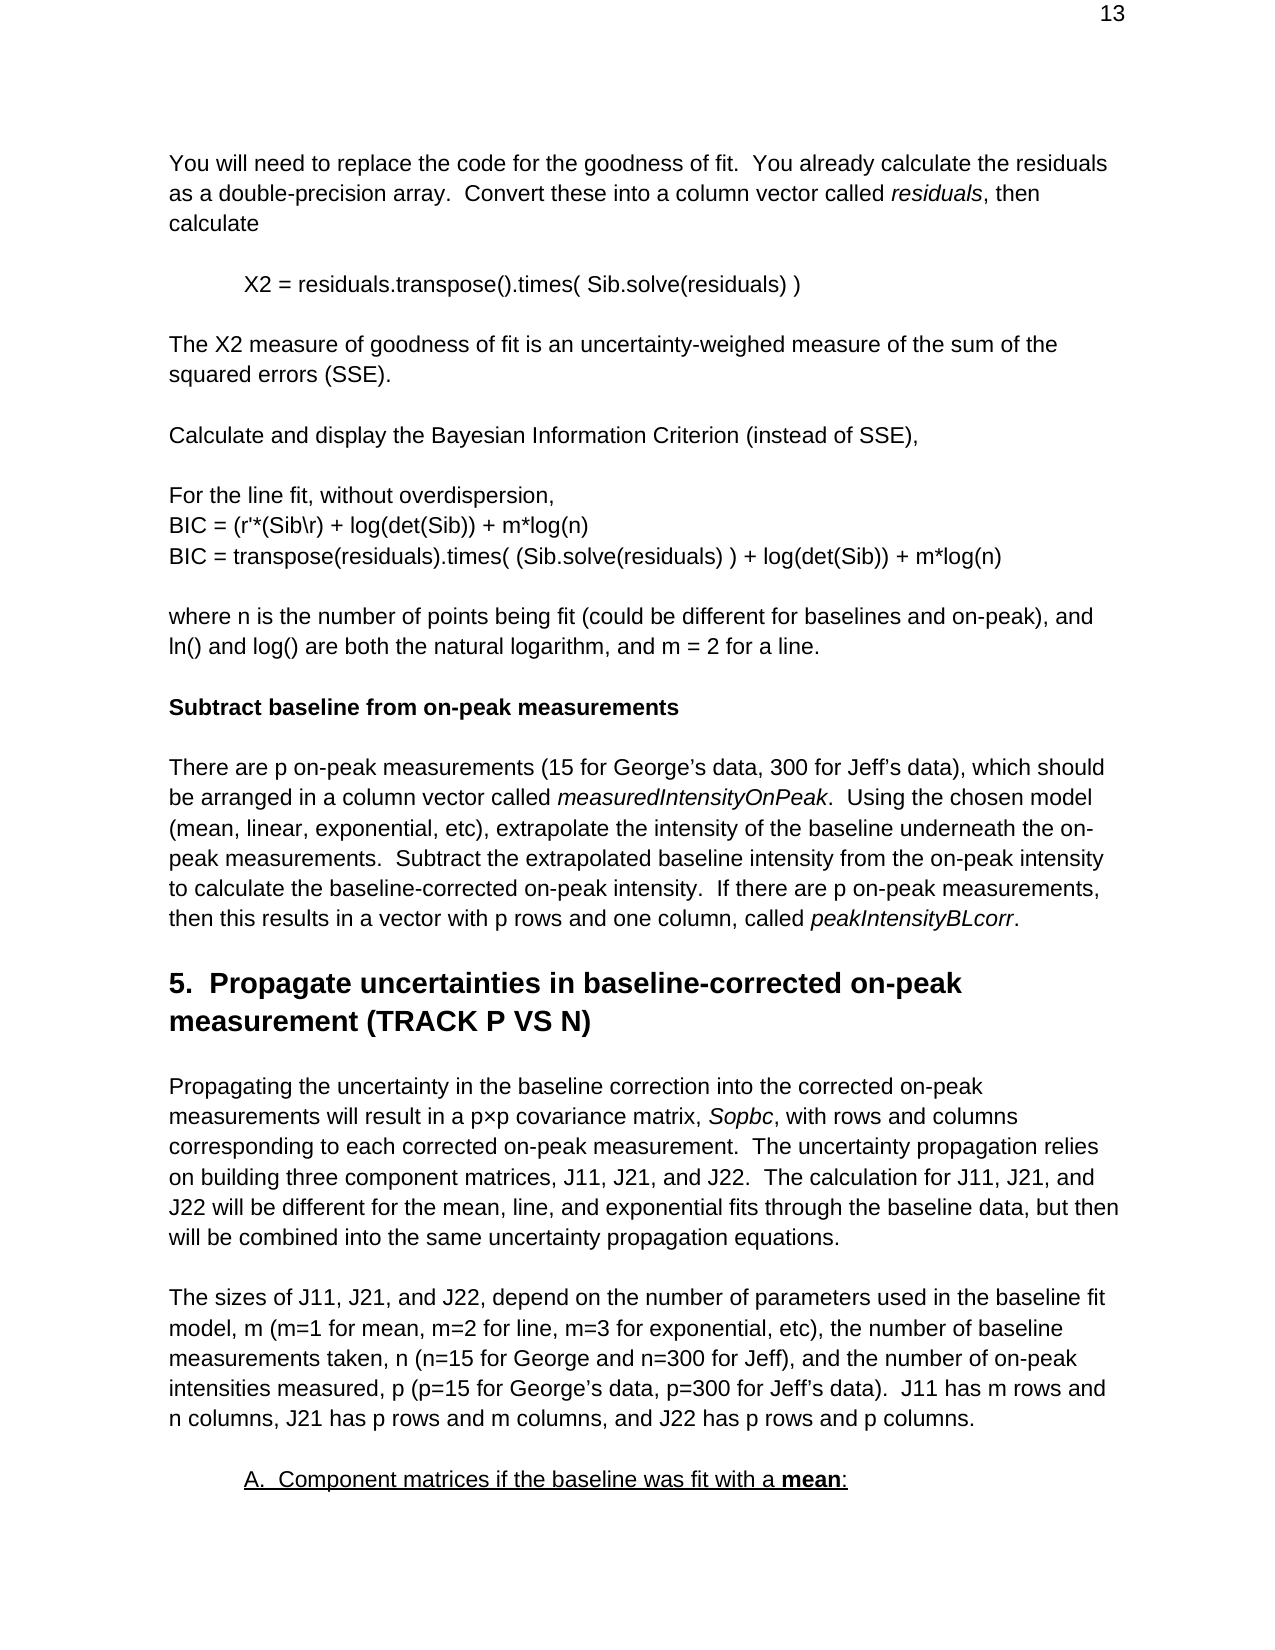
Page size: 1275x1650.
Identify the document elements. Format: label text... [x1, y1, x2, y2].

text Calculate and display the Bayesian Information Criterion (instead of SSE), [169, 422, 1125, 448]
text 5. Propagate uncertainties in baseline-corrected on-peak measurement (TRACK P VS N) [169, 966, 1125, 1038]
text BIC = (r'*(Sib\r) + log(det(Sib)) + m*log(n) [169, 512, 1125, 539]
text There are p on-peak measurements (15 for George’s data, 300 for Jeff’s data), which should be arranged in a column vector called measuredIntensityOnPeak. Using the chosen model (mean, linear, exponential, etc), extrapolate the intensity of the baseline underneath the on-peak measurements. Subtract the extrapolated baseline intensity from the on-peak intensity to calculate the baseline-corrected on-peak intensity. If there are p on-peak measurements, then this results in a vector with p rows and one column, called peakIntensityBLcorr. [169, 754, 1125, 932]
text A. Component matrices if the baseline was fit with a mean: [244, 1466, 1125, 1492]
text Propagating the uncertainty in the baseline correction into the corrected on-peak measurements will result in a p×p covariance matrix, Sopbc, with rows and columns corresponding to each corrected on-peak measurement. The uncertainty propagation relies on building three component matrices, J11, J21, and J22. The calculation for J11, J21, and J22 will be different for the mean, line, and exponential fits through the baseline data, but then will be combined into the same uncertainty propagation equations. [169, 1073, 1125, 1250]
text You will need to replace the code for the goodness of fit. You already calculate the residuals as a double-precision array. Convert these into a column vector called residuals, then calculate [169, 150, 1125, 237]
text X2 = residuals.transpose().times( Sib.solve(residuals) ) [244, 271, 1125, 297]
text For the line fit, without overdispersion, [169, 482, 1125, 509]
text The X2 measure of goodness of fit is an uncertainty-weighed measure of the sum of the squared errors (SSE). [169, 331, 1125, 388]
text where n is the number of points being fit (could be different for baselines and on-peak), and ln() and log() are both the natural logarithm, and m = 2 for a line. [169, 603, 1125, 660]
text The sizes of J11, J21, and J22, depend on the number of parameters used in the baseline fit model, m (m=1 for mean, m=2 for line, m=3 for exponential, etc), the number of baseline measurements taken, n (n=15 for George and n=300 for Jeff), and the number of on-peak intensities measured, p (p=15 for George’s data, p=300 for Jeff’s data). J11 has m rows and n columns, J21 has p rows and m columns, and J22 has p rows and p columns. [169, 1284, 1125, 1432]
text Subtract baseline from on-peak measurements [169, 694, 1125, 720]
text BIC = transpose(residuals).times( (Sib.solve(residuals) ) + log(det(Sib)) + m*log(n) [169, 543, 1125, 569]
